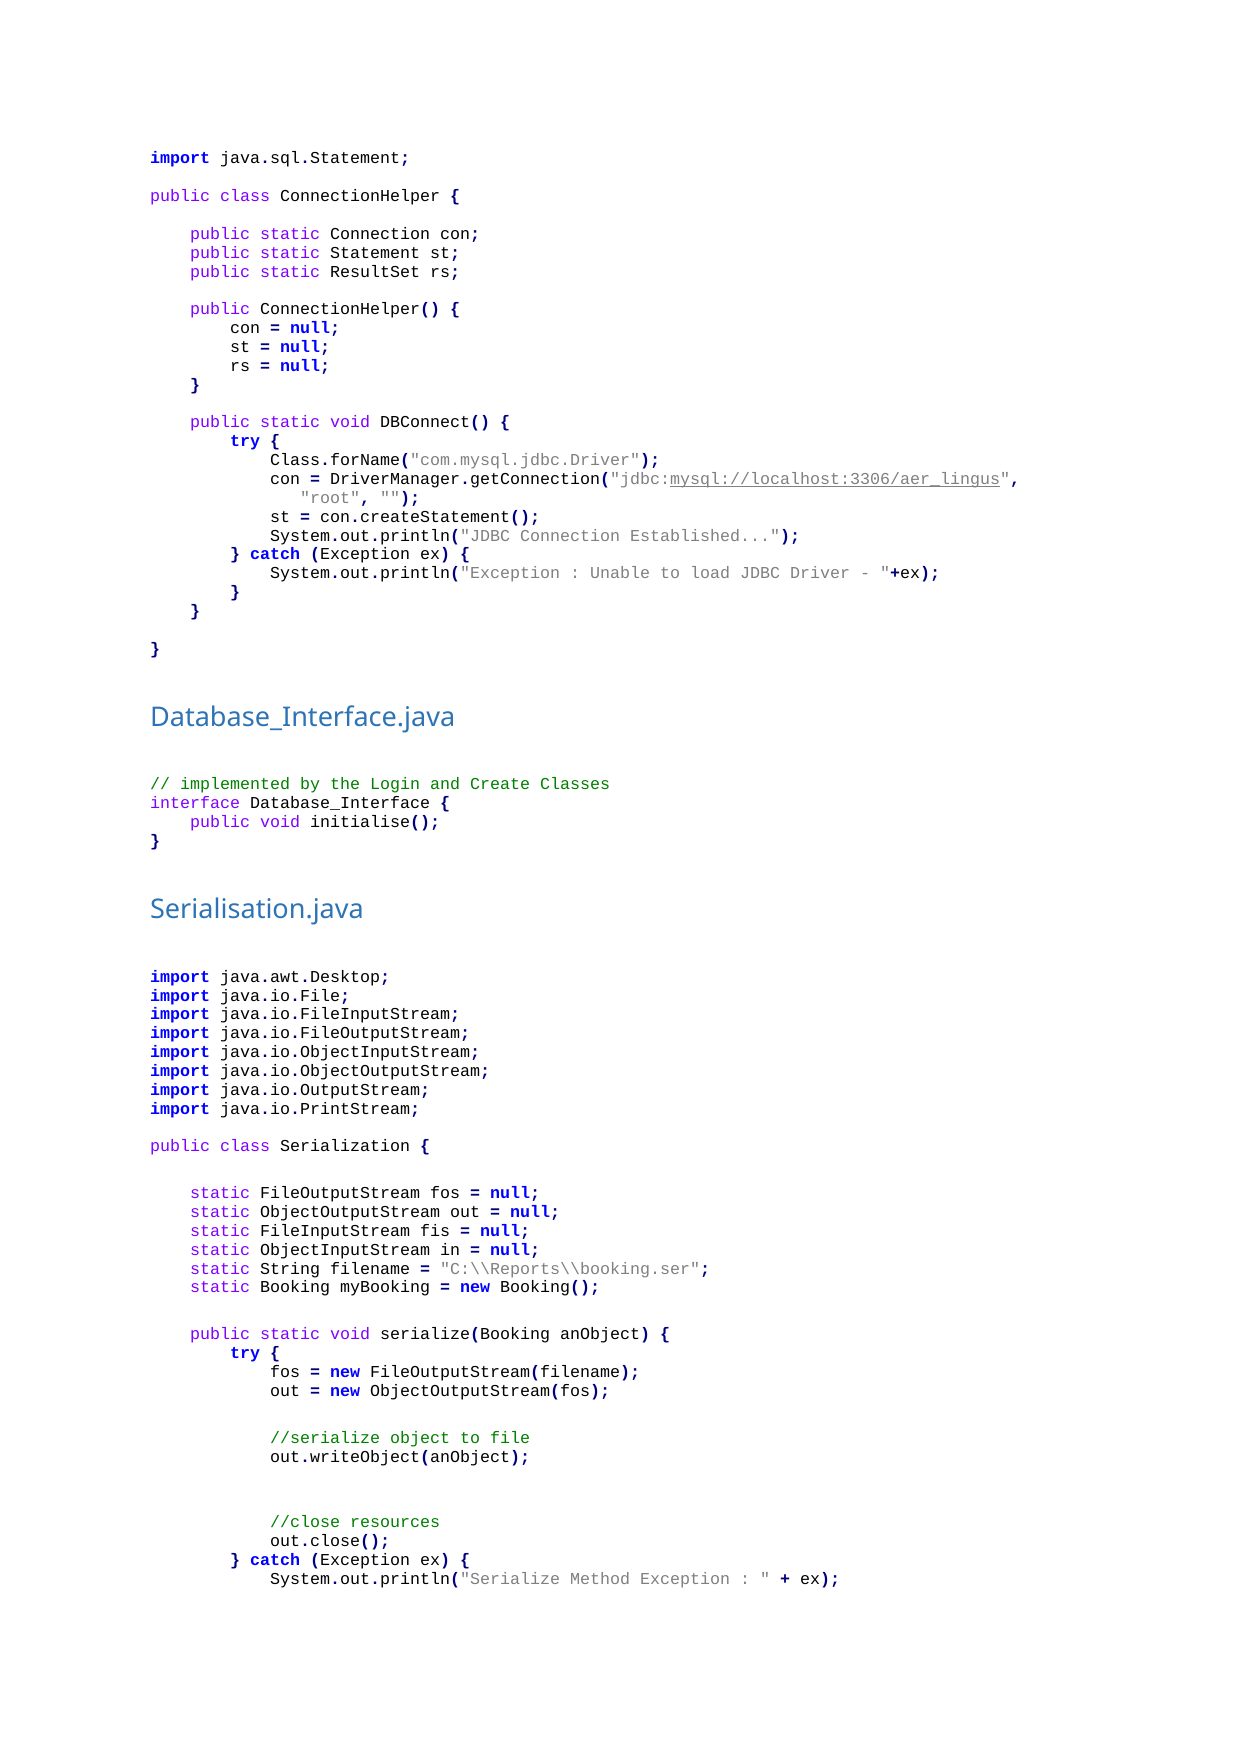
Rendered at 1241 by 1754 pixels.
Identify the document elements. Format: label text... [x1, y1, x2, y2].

subtitle Serialisation.java [150, 890, 1090, 927]
text public static void DBConnect() { [150, 414, 1090, 433]
text out.close(); [150, 1533, 1090, 1552]
text } [150, 376, 1090, 395]
text public static void serialize(Booking anObject) { [150, 1326, 1090, 1345]
text rs = null; [150, 357, 1090, 376]
text out.writeObject(anObject); [150, 1448, 1090, 1467]
text System.out.println("Exception : Unable to load JDBC Driver - "+ex); [150, 565, 1090, 584]
text static FileOutputStream fos = null; [150, 1185, 1090, 1204]
text } [150, 602, 1090, 621]
text con = null; [150, 320, 1090, 338]
text public static Connection con; [150, 225, 1090, 244]
text import java.io.ObjectInputStream; [150, 1044, 1090, 1062]
text import java.awt.Desktop; [150, 968, 1090, 987]
text try { [150, 1345, 1090, 1364]
text System.out.println("Serialize Method Exception : " + ex); [150, 1571, 1090, 1589]
text import java.io.FileInputStream; [150, 1006, 1090, 1025]
text import java.io.File; [150, 987, 1090, 1006]
text static FileInputStream fis = null; [150, 1222, 1090, 1241]
text Class.forName("com.mysql.jdbc.Driver"); [150, 452, 1090, 471]
text static String filename = "C:\\Reports\\booking.ser"; [150, 1260, 1090, 1279]
text public static Statement st; [150, 244, 1090, 263]
text fos = new FileOutputStream(filename); [150, 1364, 1090, 1382]
subtitle Database_Interface.java [150, 698, 1090, 734]
text import java.sql.Statement; [150, 150, 1090, 169]
text static ObjectOutputStream out = null; [150, 1204, 1090, 1222]
text try { [150, 433, 1090, 452]
text // implemented by the Login and Create Classes [150, 776, 1090, 795]
text con = DriverManager.getConnection("jdbc:mysql://localhost:3306/aer_lingus", [150, 471, 1090, 489]
text public ConnectionHelper() { [150, 301, 1090, 320]
text } catch (Exception ex) { [150, 546, 1090, 565]
text import java.io.ObjectOutputStream; [150, 1062, 1090, 1081]
text static ObjectInputStream in = null; [150, 1241, 1090, 1260]
text //close resources [150, 1514, 1090, 1533]
text } catch (Exception ex) { [150, 1552, 1090, 1571]
text public void initialise(); [150, 814, 1090, 832]
text public class ConnectionHelper { [150, 188, 1090, 207]
text import java.io.OutputStream; [150, 1081, 1090, 1100]
text public class Serialization { [150, 1138, 1090, 1157]
text } [150, 832, 1090, 851]
text st = null; [150, 338, 1090, 357]
text st = con.createStatement(); [150, 508, 1090, 527]
text } [150, 584, 1090, 602]
text interface Database_Interface { [150, 795, 1090, 814]
text import java.io.FileOutputStream; [150, 1025, 1090, 1044]
text } [150, 640, 1090, 659]
text //serialize object to file [150, 1429, 1090, 1448]
text static Booking myBooking = new Booking(); [150, 1279, 1090, 1298]
text import java.io.PrintStream; [150, 1100, 1090, 1119]
text "root", ""); [150, 489, 1090, 508]
text public static ResultSet rs; [150, 263, 1090, 282]
text System.out.println("JDBC Connection Established..."); [150, 527, 1090, 546]
text out = new ObjectOutputStream(fos); [150, 1382, 1090, 1401]
